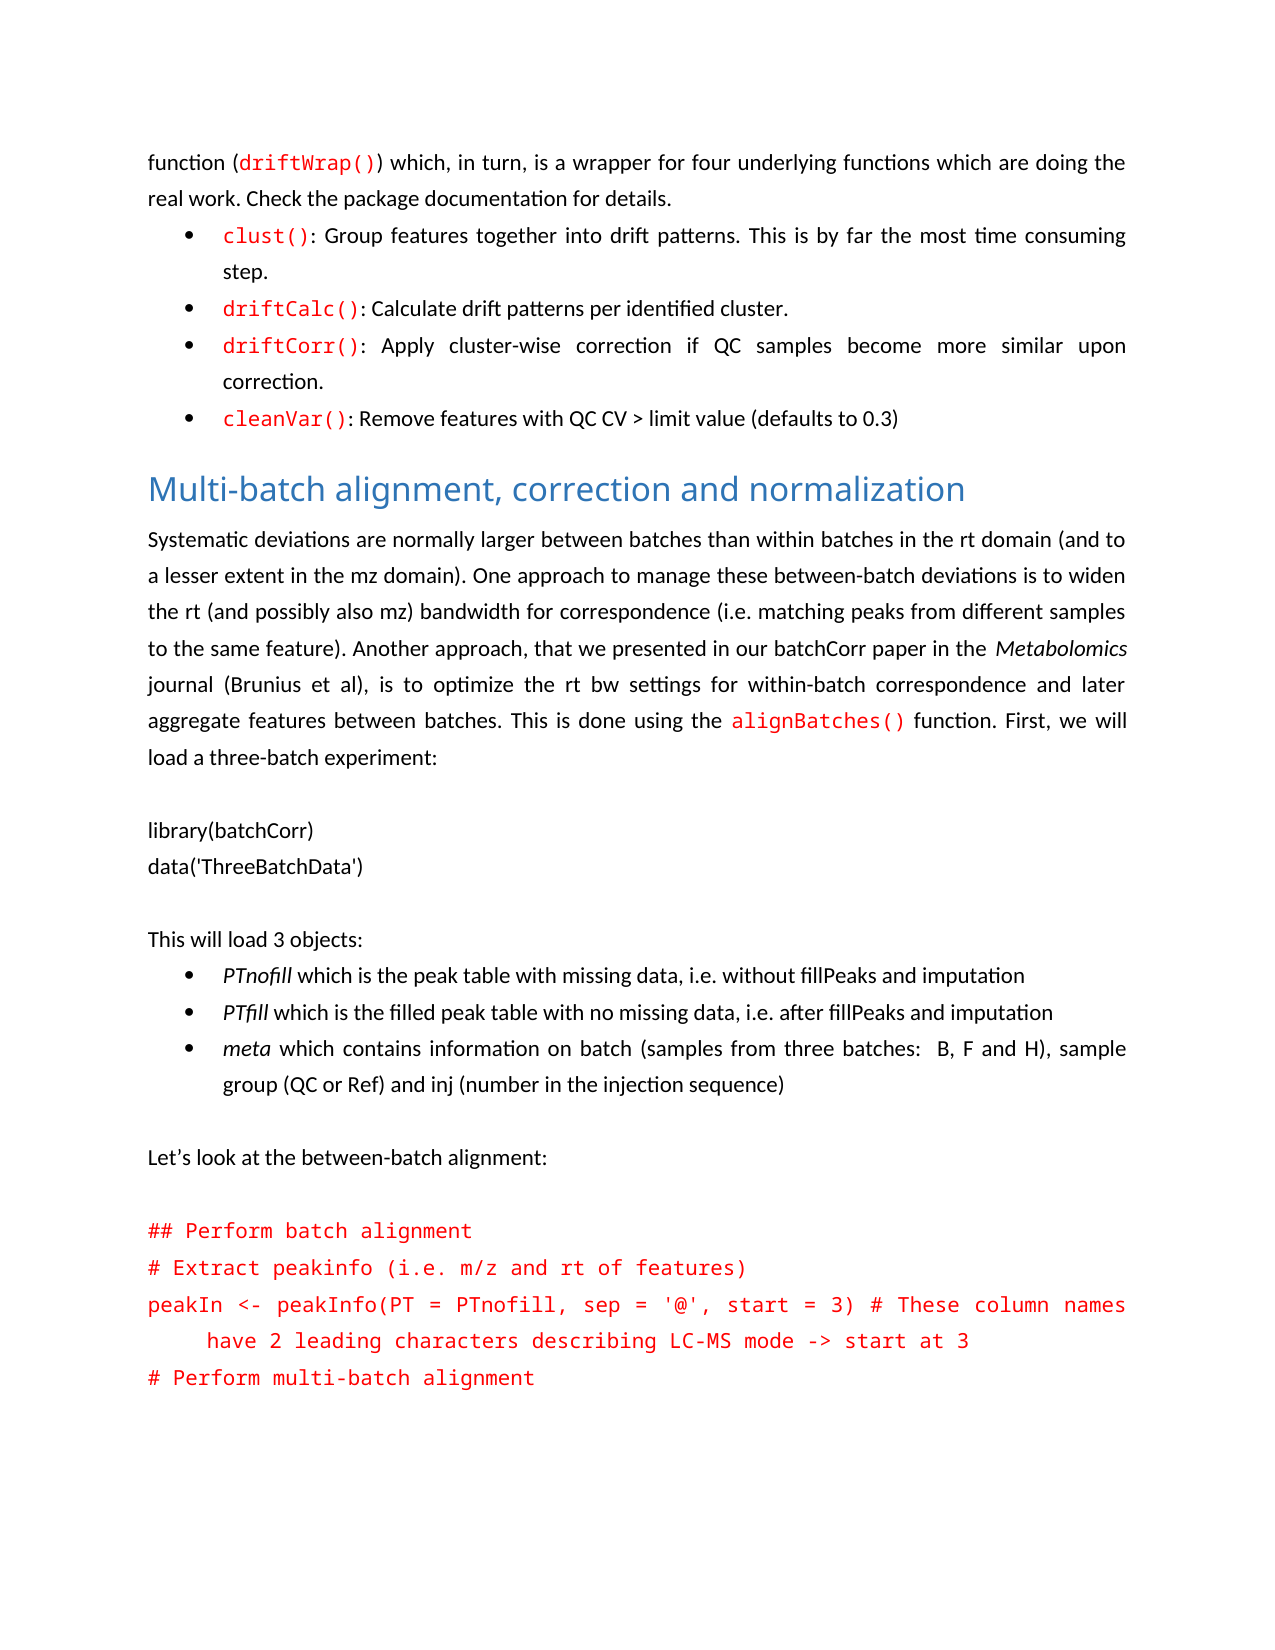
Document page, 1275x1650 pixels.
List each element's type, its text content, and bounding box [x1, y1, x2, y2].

text This will load 3 objects: [148, 925, 1127, 953]
list PTfill which is the filled peak table with no missing data, i.e. after fillPeaks and imputation [185, 998, 1127, 1026]
text Let’s look at the between-batch alignment: [148, 1143, 1127, 1171]
subtitle Multi-batch alignment, correction and normalization [148, 466, 1127, 511]
list PTnofill which is the peak table with missing data, i.e. without fillPeaks and imputation [185, 961, 1127, 989]
text library(batchCorr) [148, 816, 1127, 844]
list driftCalc(): Calculate drift patterns per identified cluster. [185, 294, 1127, 322]
list driftCorr(): Apply cluster-wise correction if QC samples become more similar upon correction. [185, 331, 1127, 396]
text peakIn <- peakInfo(PT = PTnofill, sep = '@', start = 3) # These column names have 2 leading characters describing LC-MS mode -> start at 3 [148, 1290, 1127, 1355]
text data('ThreeBatchData') [148, 852, 1127, 880]
list cleanVar(): Remove features with QC CV > limit value (defaults to 0.3) [185, 404, 1127, 432]
list meta which contains information on batch (samples from three batches: B, F and H), sample group (QC or Ref) and inj (number in the injection sequence) [185, 1034, 1127, 1098]
text Systematic deviations are normally larger between batches than within batches in the rt domain (and to a lesser extent in the mz domain). One approach to manage these between-batch deviations is to widen the rt (and possibly also mz) bandwidth for correspondence (i.e. matching peaks from different samples to the same feature). Another approach, that we presented in our batchCorr paper in the Metabolomics journal (Brunius et al), is to optimize the rt bw settings for within-batch correspondence and later aggregate features between batches. This is done using the alignBatches() function. First, we will load a three-batch experiment: [148, 525, 1127, 771]
list clust(): Group features together into drift patterns. This is by far the most time consuming step. [185, 221, 1127, 286]
text # Extract peakinfo (i.e. m/z and rt of features) [148, 1253, 1127, 1281]
text ## Perform batch alignment [148, 1216, 1127, 1244]
text # Perform multi-batch alignment [148, 1363, 1127, 1392]
